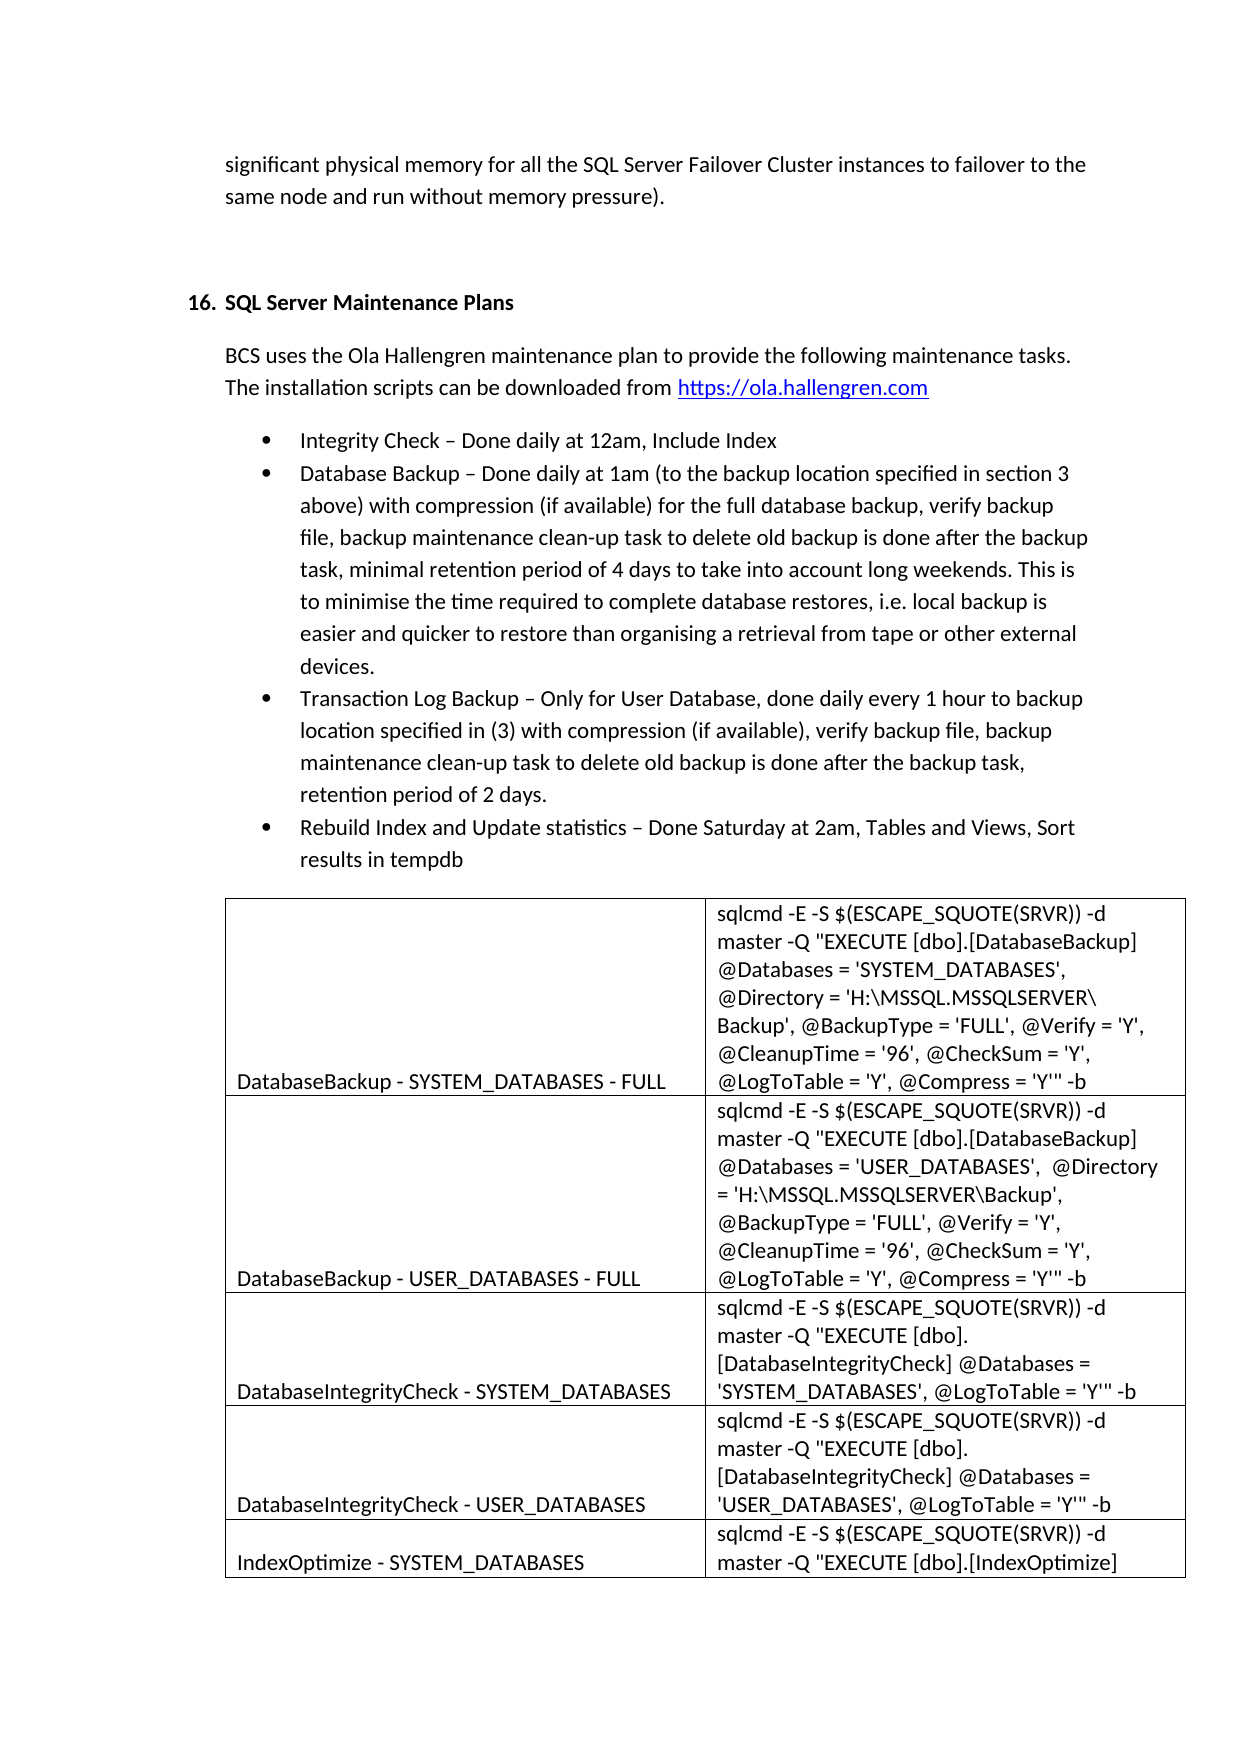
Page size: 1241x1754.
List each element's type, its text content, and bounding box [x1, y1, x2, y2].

table_cell DatabaseIntegrityCheck - USER_DATABASES [226, 1406, 705, 1518]
table_cell DatabaseIntegrityCheck - SYSTEM_DATABASES [226, 1293, 705, 1405]
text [225, 150, 1090, 210]
table_header sqlcmd -E -S $(ESCAPE_SQUOTE(SRVR)) -d master -Q "EXECUTE [dbo].[DatabaseBackup] @Databases = 'SYSTEM_DATABASES', @Directory = 'H:\MSSQL.MSSQLSERVER\Backup', @BackupType = 'FULL', @Verify = 'Y', @CleanupTime = '96', @CheckSum = 'Y', @LogToTable = 'Y', @Compress = 'Y'" -b [706, 899, 1185, 1095]
list Rebuild Index and Update statistics – Done Saturday at 2am, Tables and Views, Sort results in tempdb [262, 813, 1090, 873]
table_cell DatabaseBackup - USER_DATABASES - FULL [226, 1096, 705, 1292]
list Transaction Log Backup – Only for User Database, done daily every 1 hour to backup location specified in (3) with compression (if available), verify backup file, backup maintenance clean-up task to delete old backup is done after the backup task, retention period of 2 days. [262, 684, 1090, 808]
list Database Backup – Done daily at 1am (to the backup location specified in section 3 above) with compression (if available) for the full database backup, verify backup file, backup maintenance clean-up task to delete old backup is done after the backup task, minimal retention period of 4 days to take into account long weekends. This is to minimise the time required to complete database restores, i.e. local backup is easier and quicker to restore than organising a retrieval from tape or other external devices. [262, 459, 1090, 680]
table_cell IndexOptimize - SYSTEM_DATABASES [226, 1520, 705, 1577]
text BCS uses the Ola Hallengren maintenance plan to provide the following maintenance tasks. The installation scripts can be downloaded from https://ola.hallengren.com [225, 341, 1090, 401]
list SQL Server Maintenance Plans [187, 288, 1090, 316]
table_cell sqlcmd -E -S $(ESCAPE_SQUOTE(SRVR)) -d master -Q "EXECUTE [dbo].[DatabaseIntegrityCheck] @Databases = 'SYSTEM_DATABASES', @LogToTable = 'Y'" -b [706, 1293, 1185, 1405]
table_header DatabaseBackup - SYSTEM_DATABASES - FULL [226, 899, 705, 1095]
list Integrity Check – Done daily at 12am, Include Index [262, 426, 1090, 454]
table_cell sqlcmd -E -S $(ESCAPE_SQUOTE(SRVR)) -d master -Q "EXECUTE [dbo].[DatabaseIntegrityCheck] @Databases = 'USER_DATABASES', @LogToTable = 'Y'" -b [706, 1406, 1185, 1518]
table_cell sqlcmd -E -S $(ESCAPE_SQUOTE(SRVR)) -d master -Q "EXECUTE [dbo].[DatabaseBackup] @Databases = 'USER_DATABASES', @Directory = 'H:\MSSQL.MSSQLSERVER\Backup', @BackupType = 'FULL', @Verify = 'Y', @CleanupTime = '96', @CheckSum = 'Y', @LogToTable = 'Y', @Compress = 'Y'" -b [706, 1096, 1185, 1292]
